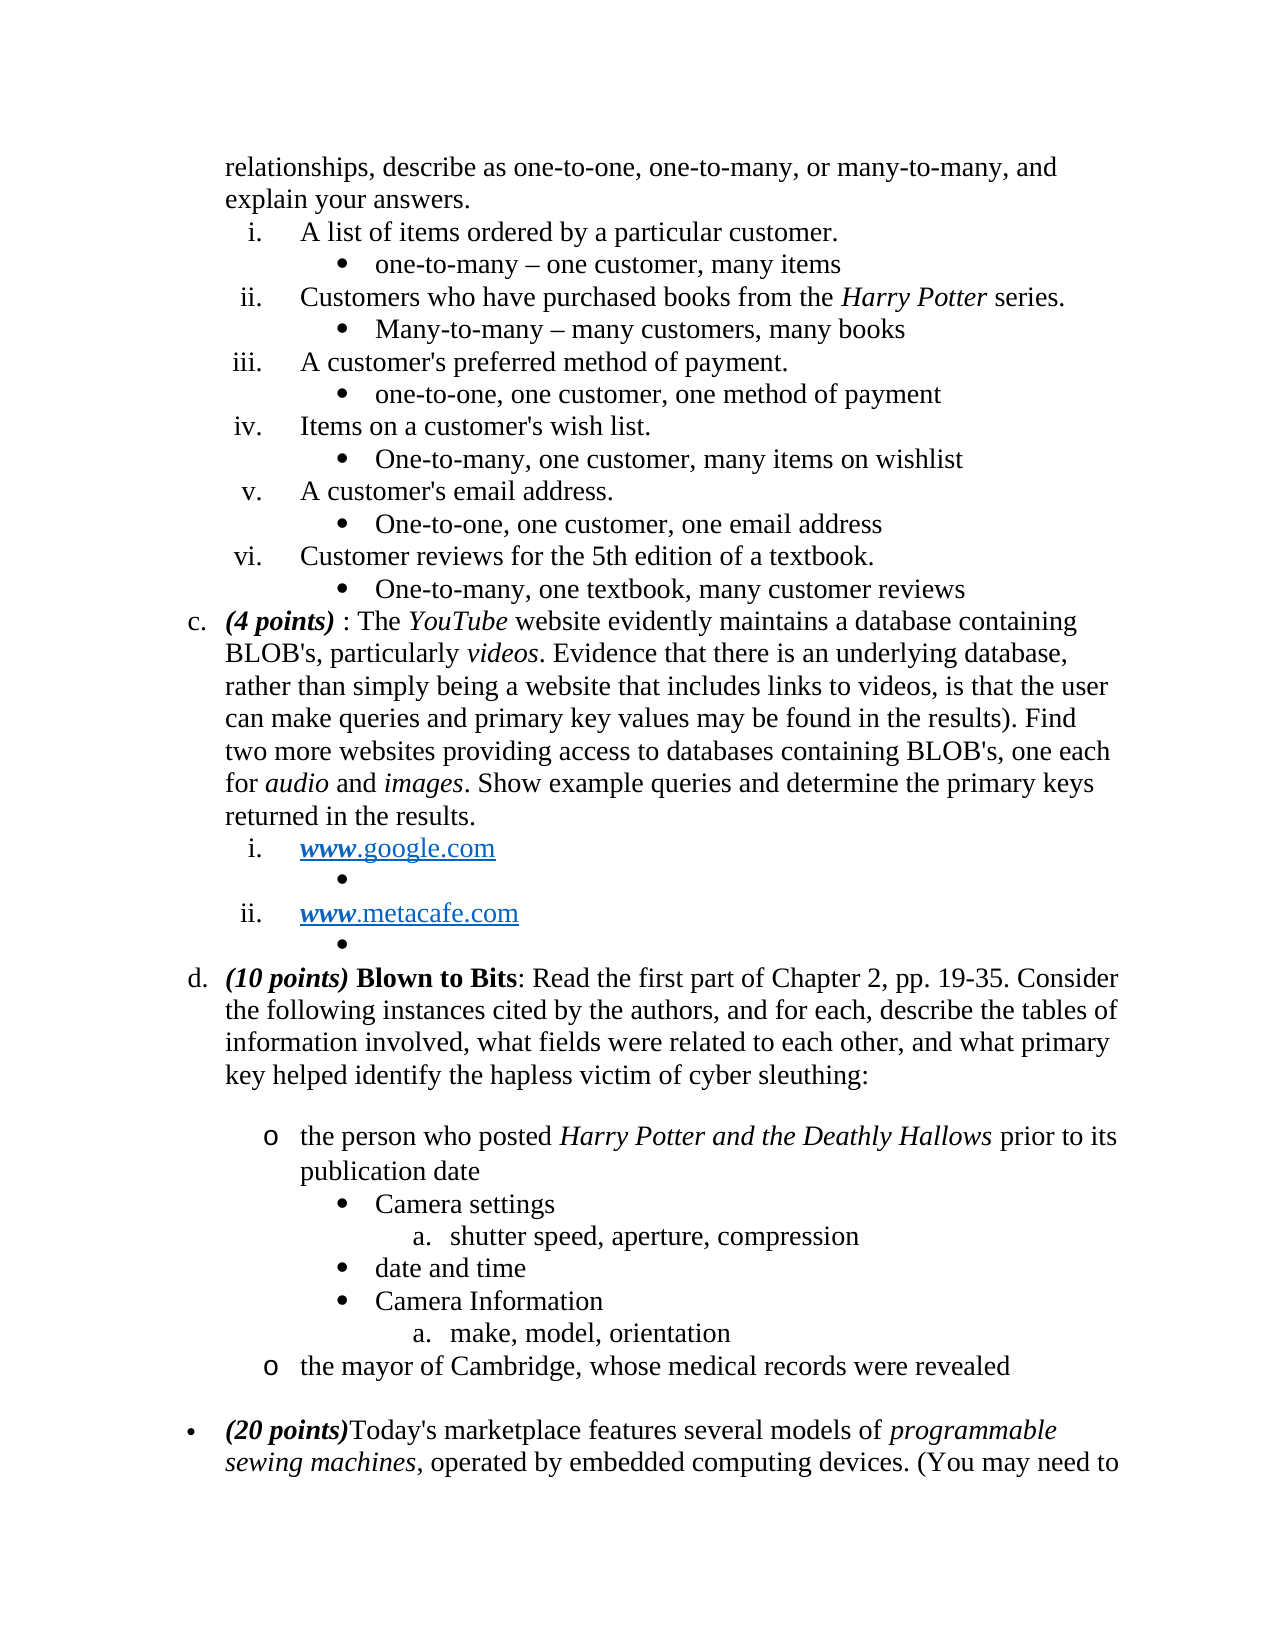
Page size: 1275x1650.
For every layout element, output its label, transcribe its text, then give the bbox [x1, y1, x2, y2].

list Customer reviews for the 5th edition of a textbook. [262, 539, 1125, 572]
list A customer's email address. [262, 474, 1125, 507]
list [187, 1413, 1125, 1478]
list Customers who have purchased books from the Harry Potter series. [262, 280, 1125, 312]
list shutter speed, aperture, compression [412, 1219, 1125, 1252]
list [187, 150, 1125, 215]
list make, model, orientation [412, 1317, 1125, 1349]
list the person who posted Harry Potter and the Deathly Hallows prior to its publication date [262, 1119, 1125, 1187]
list date and time [337, 1252, 1125, 1284]
list Camera Information [337, 1284, 1125, 1317]
list One-to-one, one customer, one email address [337, 507, 1125, 539]
list (4 points) : The YouTube website evidently maintains a database containing BLOB's, particularly videos. Evidence that there is an underlying database, rather than simply being a website that includes links to videos, is that the user can make queries and primary key values may be found in the results). Find two more websites providing access to databases containing BLOB's, one each for audio and images. Show example queries and determine the primary keys returned in the results. [187, 604, 1125, 831]
list A customer's preferred method of payment. [262, 344, 1125, 377]
list Camera settings [337, 1187, 1125, 1219]
list www.metacafe.com [262, 896, 1125, 928]
list the mayor of Cambridge, whose medical records were revealed [262, 1349, 1125, 1384]
list One-to-many, one customer, many items on wishlist [337, 442, 1125, 474]
list www.google.com [262, 831, 1125, 863]
list (10 points) Blown to Bits: Read the first part of Chapter 2, pp. 19-35. Consider the following instances cited by the authors, and for each, describe the tables of information involved, what fields were related to each other, and what primary key helped identify the hapless victim of cyber sleuthing: [187, 961, 1125, 1090]
list One-to-many, one textbook, many customer reviews [337, 572, 1125, 604]
list Many-to-many – many customers, many books [337, 312, 1125, 344]
list A list of items ordered by a particular customer. [262, 215, 1125, 247]
list Items on a customer's wish list. [262, 409, 1125, 442]
list one-to-many – one customer, many items [337, 247, 1125, 280]
list one-to-one, one customer, one method of payment [337, 377, 1125, 409]
